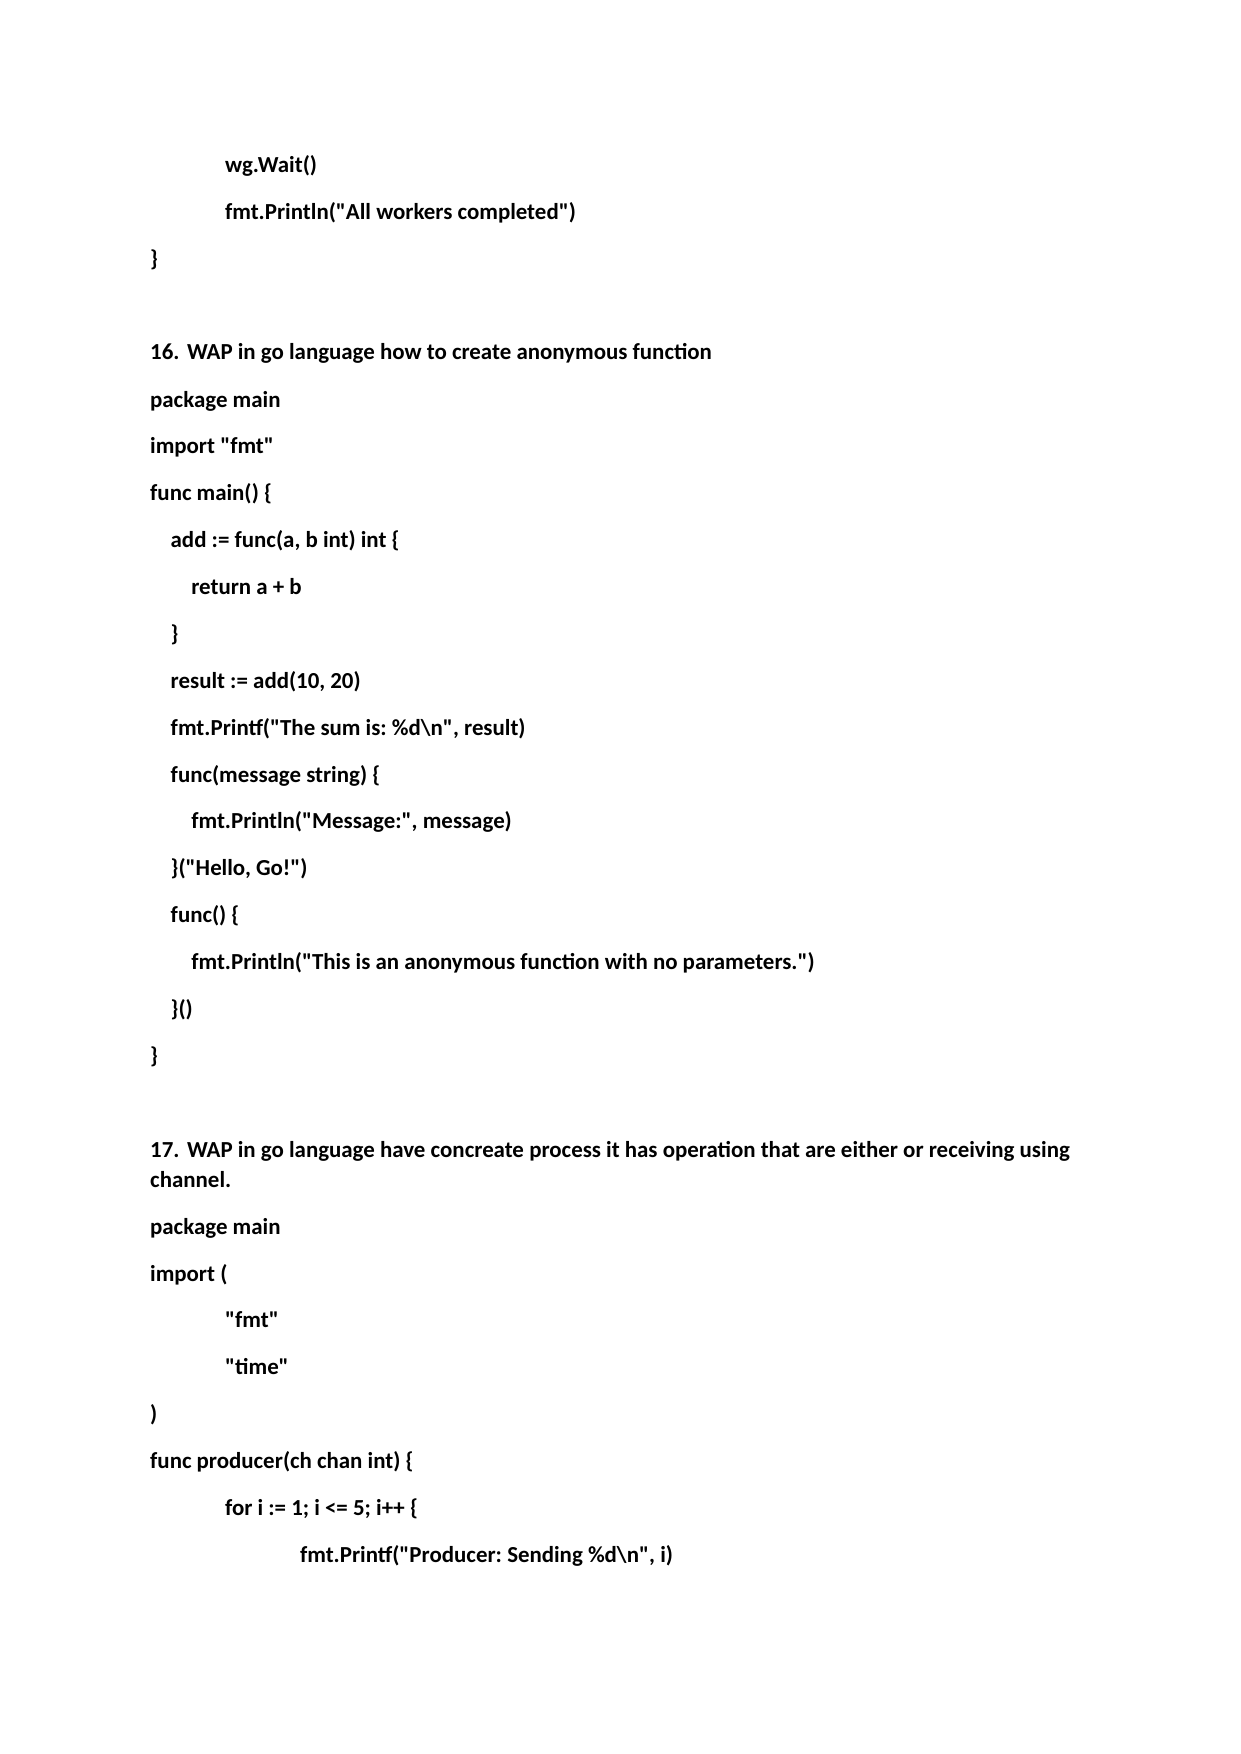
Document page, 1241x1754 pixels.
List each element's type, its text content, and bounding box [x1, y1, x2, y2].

text }("Hello, Go!") [150, 853, 1090, 881]
text return a + b [150, 572, 1090, 600]
text } [150, 619, 1090, 647]
text result := add(10, 20) [150, 666, 1090, 694]
text 17. WAP in go language have concreate process it has operation that are either or receiving using channel. [150, 1135, 1090, 1193]
text import ( [150, 1259, 1090, 1287]
text fmt.Println("This is an anonymous function with no parameters.") [150, 947, 1090, 975]
text add := func(a, b int) int { [150, 525, 1090, 553]
text fmt.Println("All workers completed") [150, 197, 1090, 225]
text fmt.Println("Message:", message) [150, 807, 1090, 834]
text for i := 1; i <= 5; i++ { [150, 1493, 1090, 1521]
text fmt.Printf("The sum is: %d\n", result) [150, 713, 1090, 741]
text } [150, 1041, 1090, 1069]
text wg.Wait() [150, 150, 1090, 178]
text func producer(ch chan int) { [150, 1446, 1090, 1474]
text ) [150, 1399, 1090, 1427]
text func main() { [150, 478, 1090, 506]
text }() [150, 994, 1090, 1022]
text import "fmt" [150, 432, 1090, 459]
text func() { [150, 900, 1090, 928]
text fmt.Printf("Producer: Sending %d\n", i) [150, 1540, 1090, 1568]
text package main [150, 385, 1090, 413]
text package main [150, 1212, 1090, 1240]
text } [150, 244, 1090, 272]
text "time" [150, 1352, 1090, 1380]
text 16. WAP in go language how to create anonymous function [150, 337, 1090, 366]
text func(message string) { [150, 760, 1090, 788]
text "fmt" [150, 1306, 1090, 1333]
